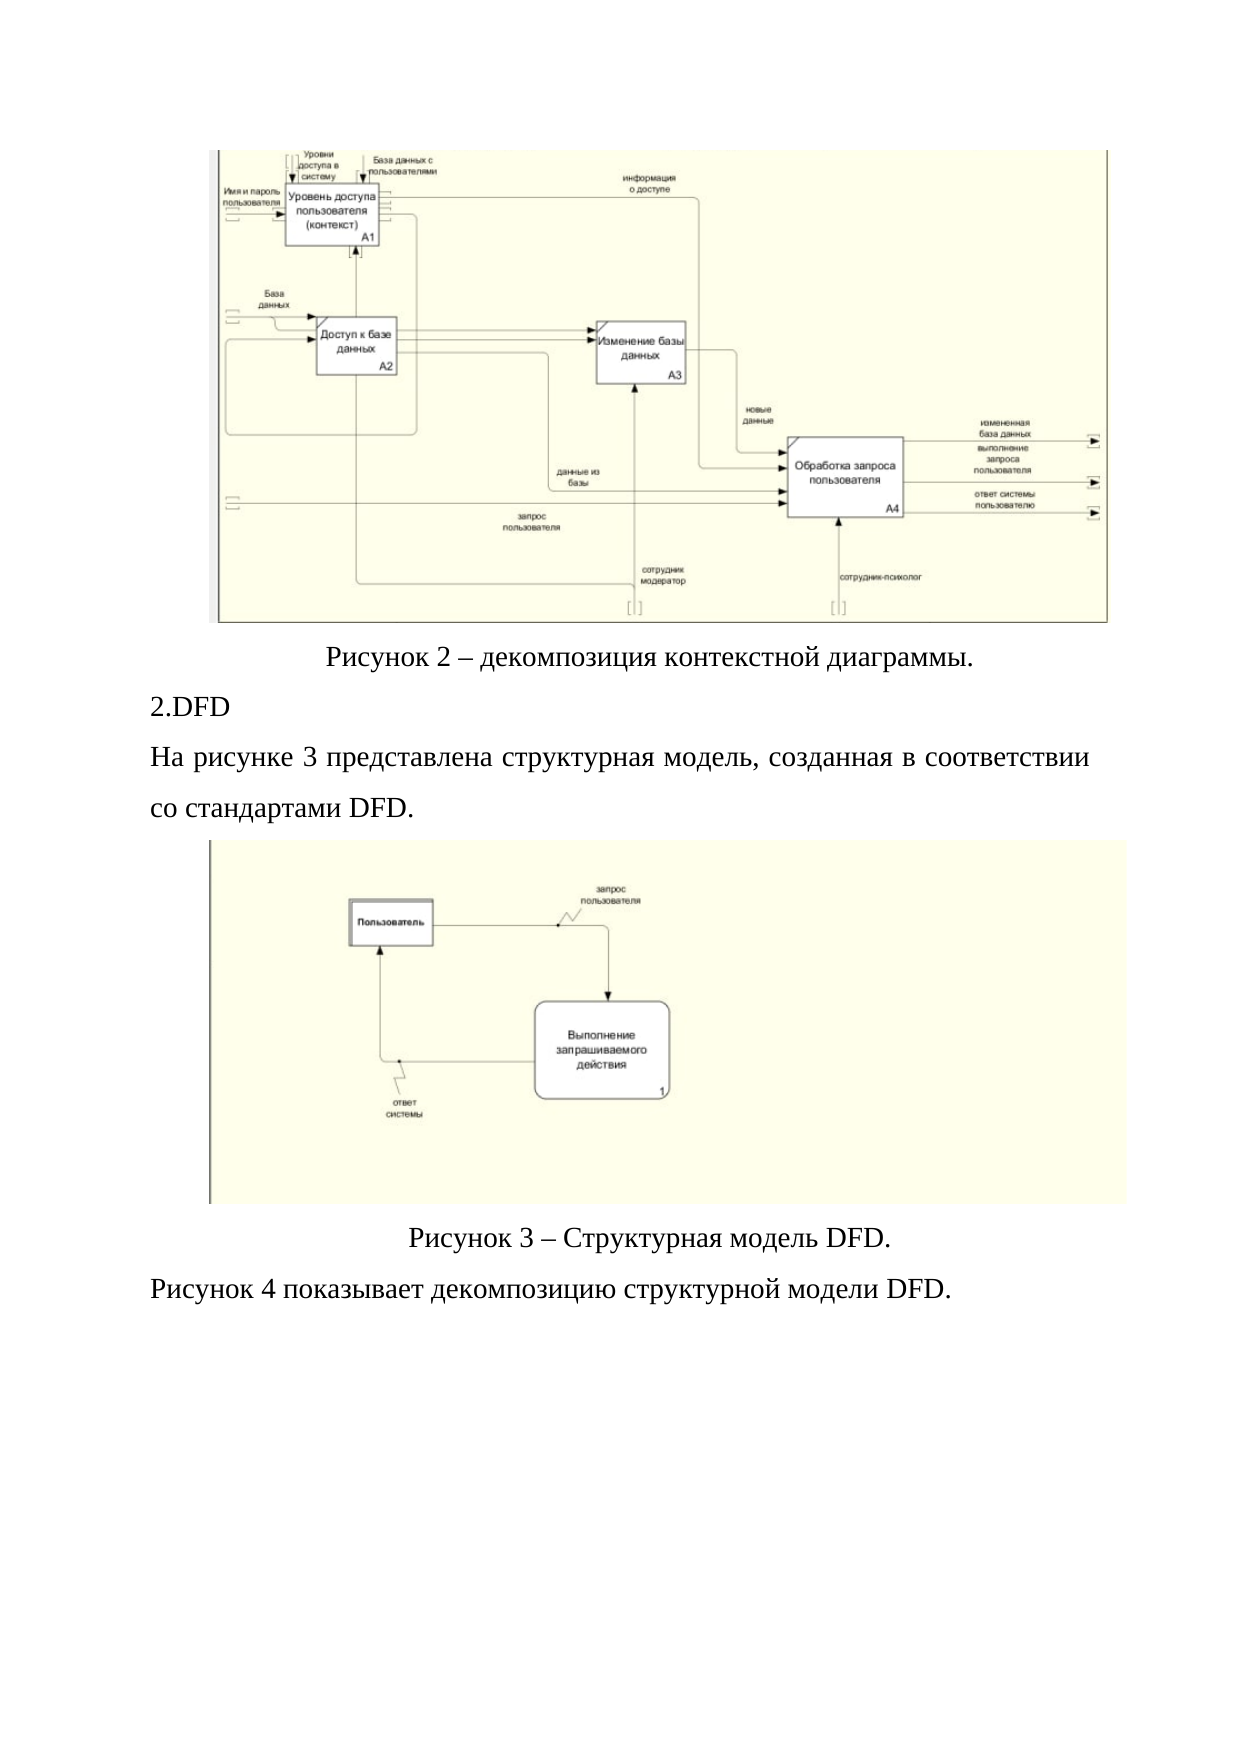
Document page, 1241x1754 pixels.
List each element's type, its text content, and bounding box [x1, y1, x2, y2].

text Рисунок 2 – декомпозиция контекстной диаграммы. [150, 639, 1090, 672]
picture [209, 840, 1127, 1204]
text На рисунке 3 представлена структурная модель, созданная в соответствии со стандартами DFD. [150, 739, 1090, 823]
text 2.DFD [150, 689, 1090, 723]
picture [209, 150, 1111, 623]
text Рисунок 3 – Структурная модель DFD. [150, 1221, 1090, 1254]
text Рисунок 4 показывает декомпозицию структурной модели DFD. [150, 1271, 1090, 1304]
